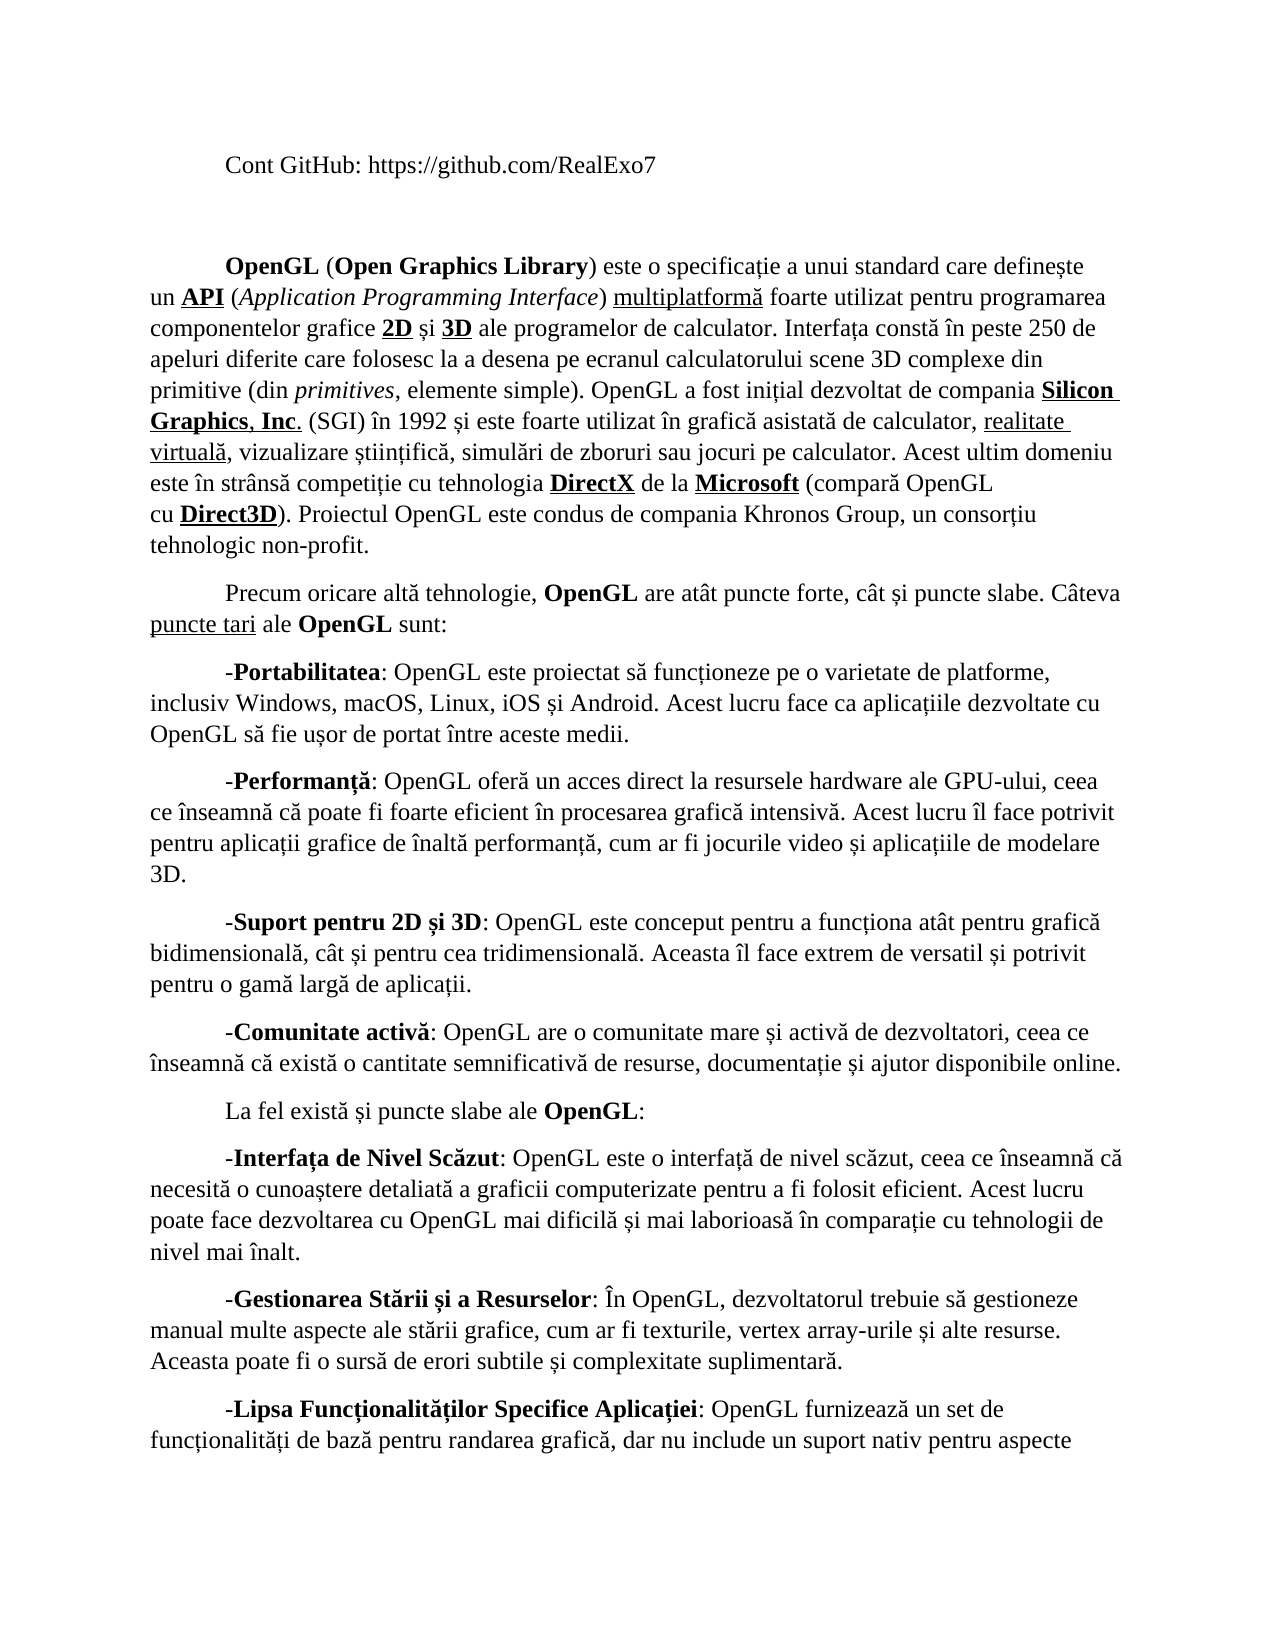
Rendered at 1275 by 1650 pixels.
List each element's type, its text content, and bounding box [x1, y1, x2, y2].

text -Portabilitatea: OpenGL este proiectat să funcționeze pe o varietate de platforme, inclusiv Windows, macOS, Linux, iOS și Android. Acest lucru face ca aplicațiile dezvoltate cu OpenGL să fie ușor de portat între aceste medii. [150, 657, 1125, 747]
text Precum oricare altă tehnologie, OpenGL are atât puncte forte, cât și puncte slabe. Câteva puncte tari ale OpenGL sunt: [150, 578, 1125, 638]
text -Gestionarea Stării și a Resurselor: În OpenGL, dezvoltatorul trebuie să gestioneze manual multe aspecte ale stării grafice, cum ar fi texturile, vertex array-urile și alte resurse. Aceasta poate fi o sursă de erori subtile și complexitate suplimentară. [150, 1284, 1125, 1375]
text Cont GitHub: https://github.com/RealExo7 [150, 150, 1125, 179]
text La fel există și puncte slabe ale OpenGL: [150, 1096, 1125, 1124]
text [150, 1394, 1125, 1454]
text -Interfața de Nivel Scăzut: OpenGL este o interfață de nivel scăzut, ceea ce înseamnă că necesită o cunoaștere detaliată a graficii computerizate pentru a fi folosit eficient. Acest lucru poate face dezvoltarea cu OpenGL mai dificilă și mai laborioasă în comparație cu tehnologii de nivel mai înalt. [150, 1143, 1125, 1265]
text -Performanță: OpenGL oferă un acces direct la resursele hardware ale GPU-ului, ceea ce înseamnă că poate fi foarte eficient în procesarea grafică intensivă. Acest lucru îl face potrivit pentru aplicații grafice de înaltă performanță, cum ar fi jocurile video și aplicațiile de modelare 3D. [150, 766, 1125, 888]
text OpenGL (Open Graphics Library) este o specificație a unui standard care definește un API (Application Programming Interface) multiplatformă foarte utilizat pentru programarea componentelor grafice 2D și 3D ale programelor de calculator. Interfața constă în peste 250 de apeluri diferite care folosesc la a desena pe ecranul calculatorului scene 3D complexe din primitive (din primitives, elemente simple). OpenGL a fost inițial dezvoltat de compania Silicon Graphics, Inc. (SGI) în 1992 și este foarte utilizat în grafică asistată de calculator, realitate virtuală, vizualizare științifică, simulări de zboruri sau jocuri pe calculator. Acest ultim domeniu este în strânsă competiție cu tehnologia DirectX de la Microsoft (compară OpenGL cu Direct3D). Proiectul OpenGL este condus de compania Khronos Group, un consorțiu tehnologic non-profit. [150, 251, 1125, 559]
text -Suport pentru 2D și 3D: OpenGL este conceput pentru a funcționa atât pentru grafică bidimensională, cât și pentru cea tridimensională. Aceasta îl face extrem de versatil și potrivit pentru o gamă largă de aplicații. [150, 907, 1125, 998]
text -Comunitate activă: OpenGL are o comunitate mare și activă de dezvoltatori, ceea ce înseamnă că există o cantitate semnificativă de resurse, documentație și ajutor disponibile online. [150, 1017, 1125, 1077]
